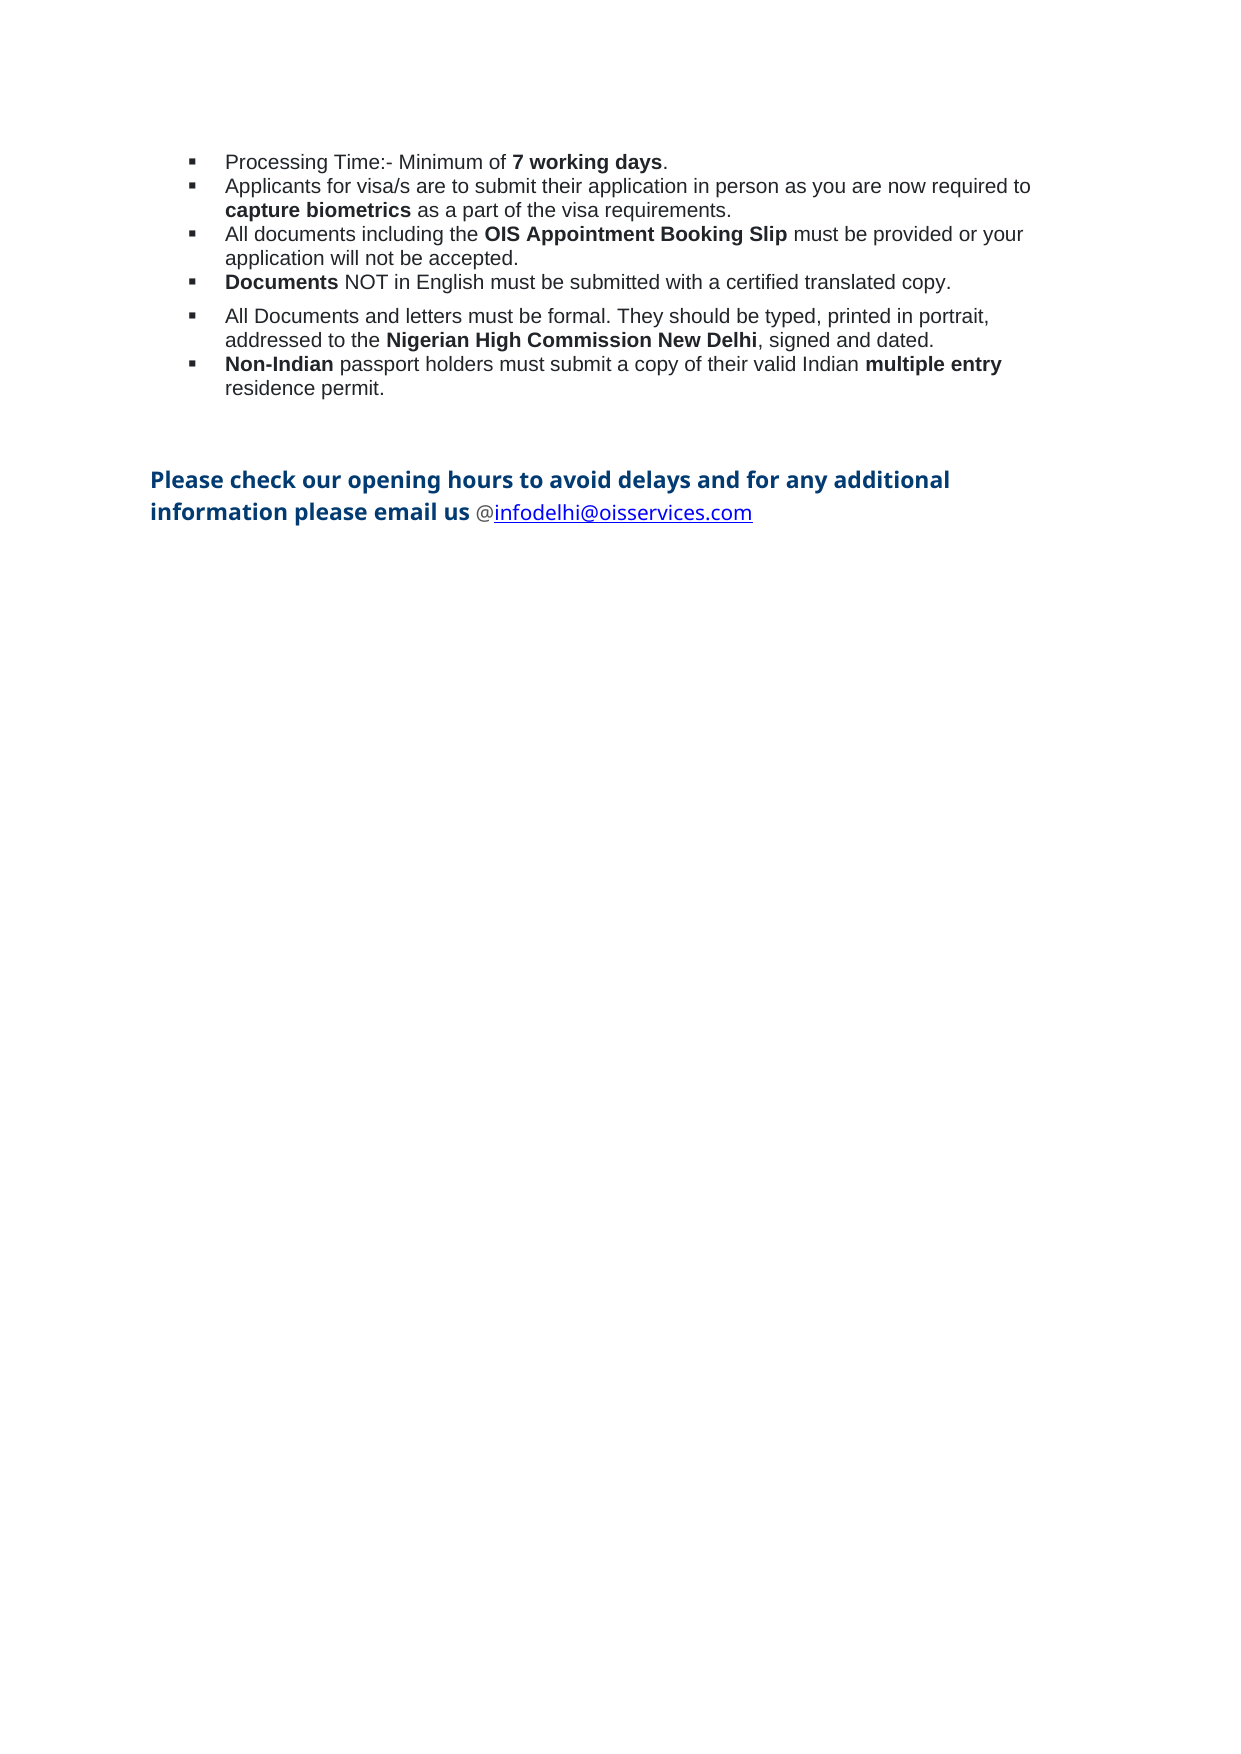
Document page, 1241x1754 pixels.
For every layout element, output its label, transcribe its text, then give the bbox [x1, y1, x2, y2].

list Applicants for visa/s are to submit their application in person as you are now required to capture biometrics as a part of the visa requirements. [187, 174, 1090, 222]
list Documents NOT in English must be submitted with a certified translated copy. [187, 270, 1090, 294]
list Processing Time:- Minimum of 7 working days. [187, 150, 1090, 174]
list All documents including the OIS Appointment Booking Slip must be provided or your application will not be accepted. [187, 222, 1090, 270]
text Please check our opening hours to avoid delays and for any additional information please email us @infodelhi@oisservices.com [150, 433, 1090, 555]
list Non-Indian passport holders must submit a copy of their valid Indian multiple entry residence permit. [187, 352, 1090, 399]
list All Documents and letters must be formal. They should be typed, printed in portrait, addressed to the Nigerian High Commission New Delhi, signed and dated. [187, 303, 1090, 352]
